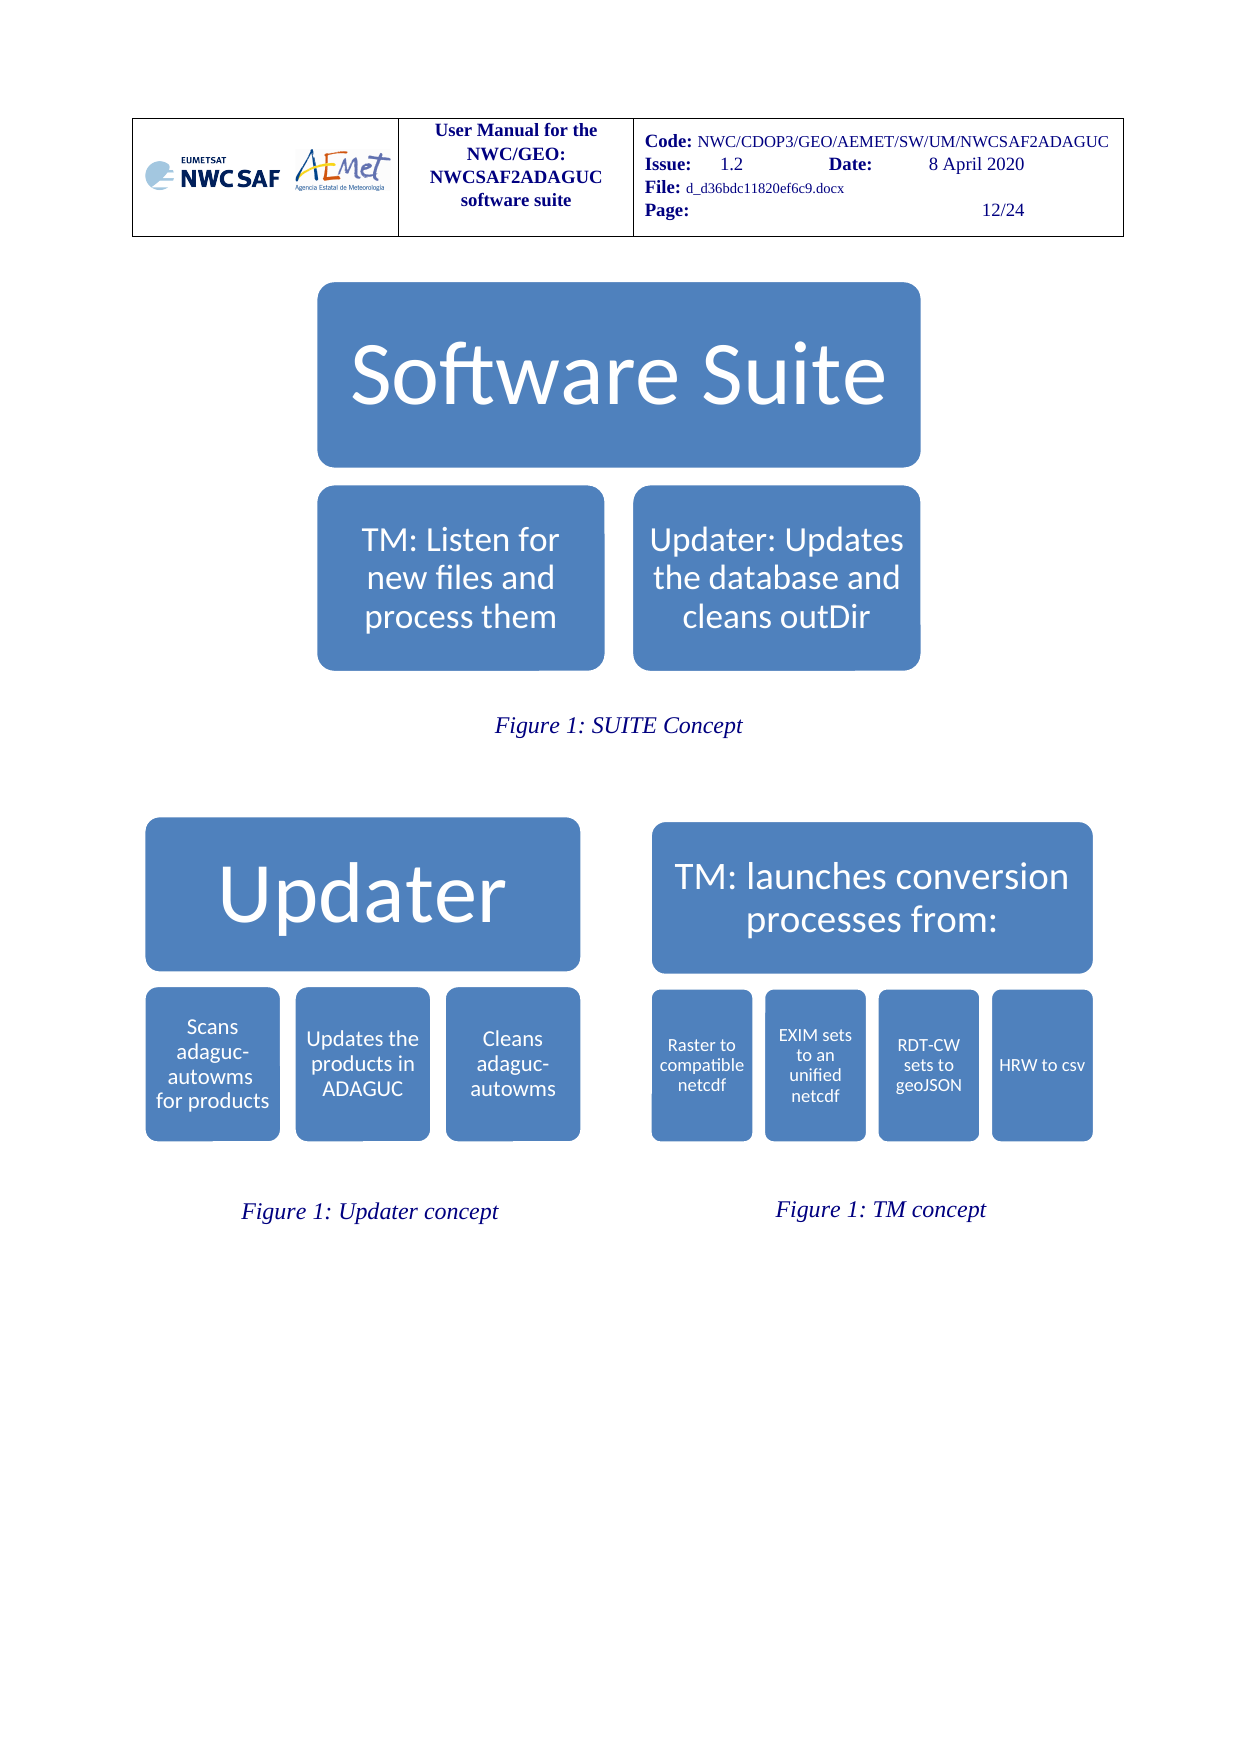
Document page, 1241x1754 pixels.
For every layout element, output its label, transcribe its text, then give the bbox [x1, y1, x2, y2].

picture [295, 149, 391, 191]
picture [132, 144, 294, 204]
text Software Suite [133, 1174, 1107, 1267]
